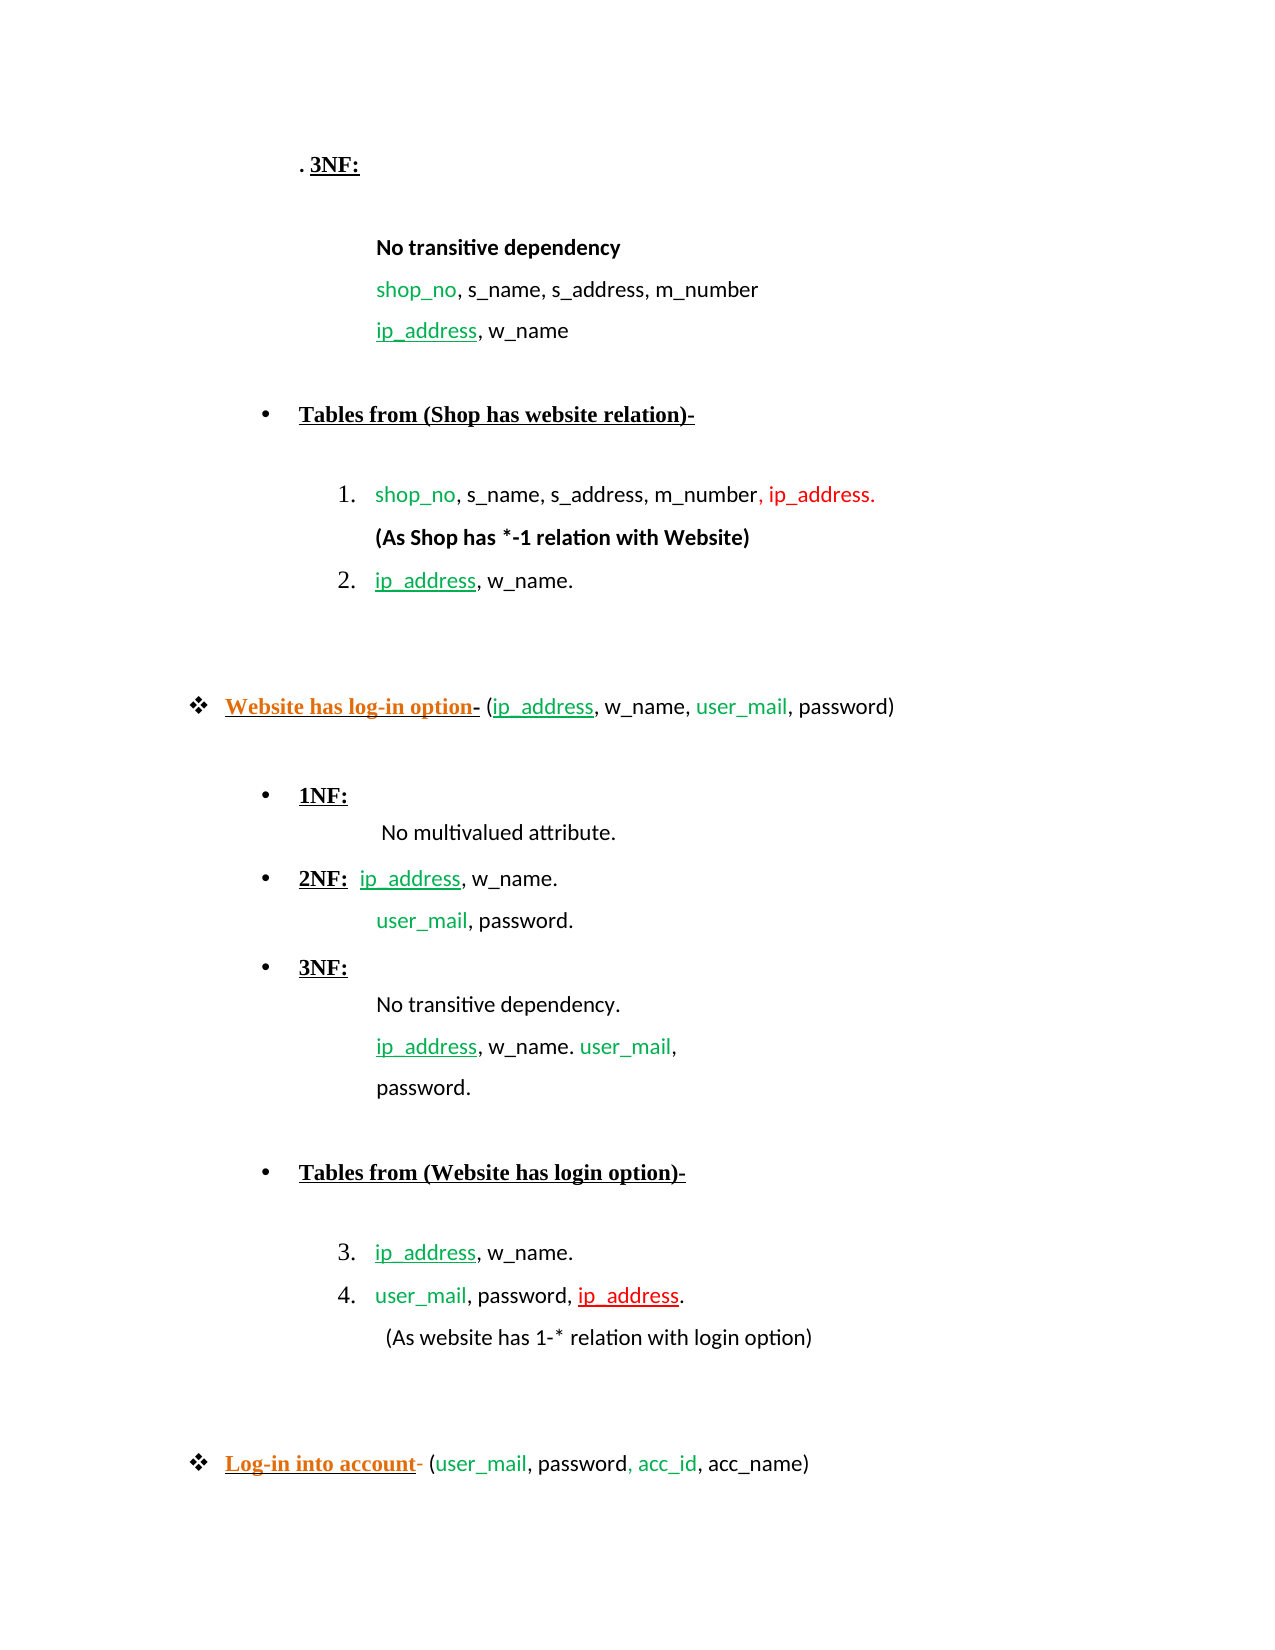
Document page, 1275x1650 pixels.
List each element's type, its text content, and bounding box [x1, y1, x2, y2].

list 2NF: ip_address, w_name. [261, 863, 1125, 892]
list user_mail, password, ip_address. [337, 1280, 1125, 1309]
text user_mail, password. [376, 906, 1125, 934]
text (As Shop has *-1 relation with Website) [375, 523, 1125, 551]
text (As website has 1-* relation with login option) [375, 1323, 1125, 1351]
text No multivalued attribute. [376, 818, 1125, 846]
list Tables from (Shop has website relation)- [261, 399, 1125, 428]
text No transitive dependency [376, 233, 769, 261]
text ip_address, w_name. user_mail, password. [376, 1032, 697, 1101]
list ip_address, w_name. [337, 565, 1125, 594]
text shop_no, s_name, s_address, m_number ip_address, w_name [376, 275, 769, 344]
list Log-in into account- (user_mail, password, acc_id, acc_name) [187, 1449, 1125, 1477]
text . 3NF: [298, 151, 1125, 178]
list Website has log-in option- (ip_address, w_name, user_mail, password) [187, 692, 1125, 720]
list Tables from (Website has login option)- [261, 1157, 1125, 1186]
list 1NF: [261, 780, 1125, 809]
list ip_address, w_name. [337, 1237, 1125, 1266]
list 3NF: [261, 952, 1125, 981]
list shop_no, s_name, s_address, m_number, ip_address. [337, 479, 1125, 509]
text No transitive dependency. [376, 990, 1125, 1018]
